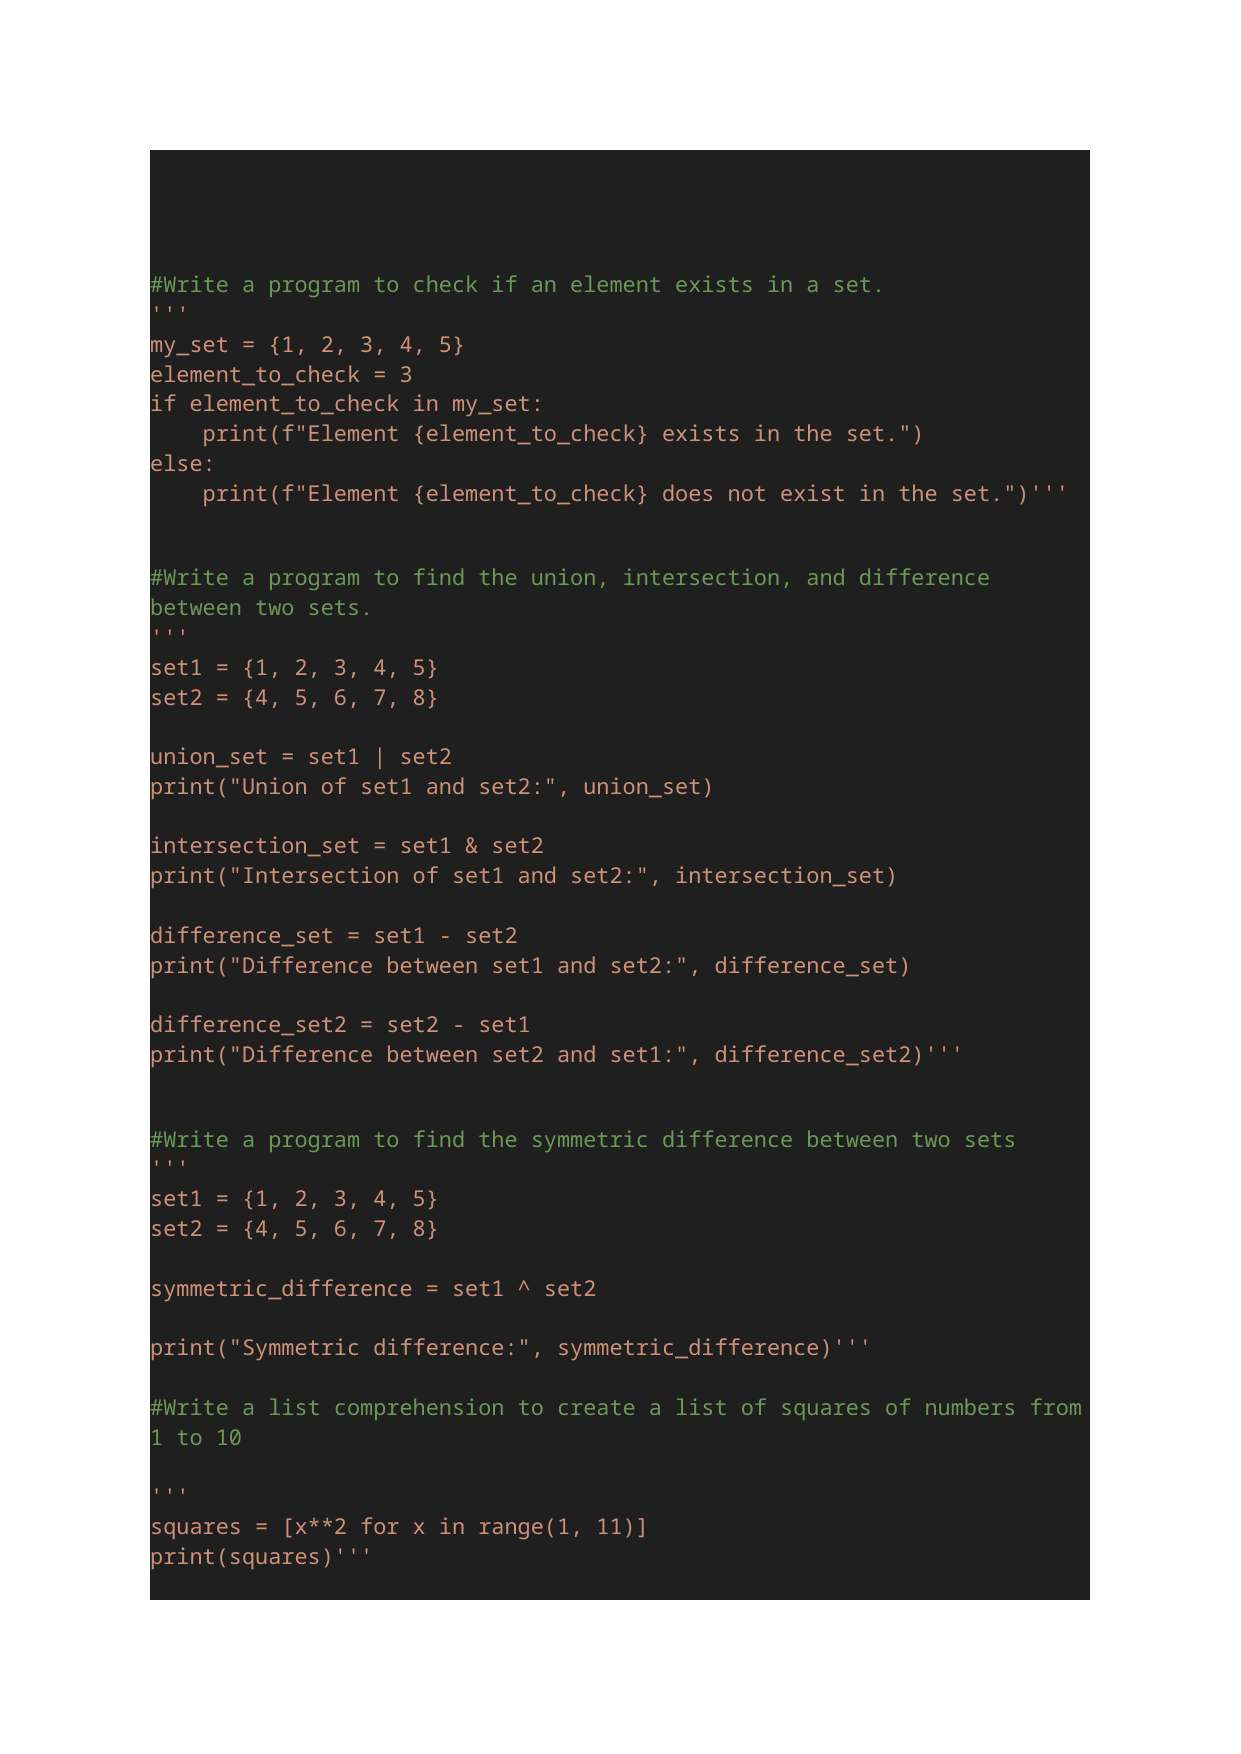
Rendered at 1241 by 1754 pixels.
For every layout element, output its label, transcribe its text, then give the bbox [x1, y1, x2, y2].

text my_set = {1, 2, 3, 4, 5} [150, 329, 1090, 358]
text set1 = {1, 2, 3, 4, 5} [150, 652, 1090, 681]
text set2 = {4, 5, 6, 7, 8} [150, 1213, 1090, 1243]
text print("Difference between set1 and set2:", difference_set) [150, 949, 1090, 979]
text print("Difference between set2 and set1:", difference_set2)''' [150, 1039, 1090, 1069]
text print(squares)''' [150, 1541, 1090, 1570]
text difference_set2 = set2 - set1 [150, 1009, 1090, 1039]
text ''' [150, 1481, 1090, 1511]
text set1 = {1, 2, 3, 4, 5} [150, 1183, 1090, 1213]
text #Write a program to check if an element exists in a set. [150, 269, 1090, 299]
text ''' [150, 622, 1090, 652]
text print("Symmetric difference:", symmetric_difference)''' [150, 1332, 1090, 1362]
text print(f"Element {element_to_check} exists in the set.") [150, 418, 1090, 448]
text print(f"Element {element_to_check} does not exist in the set.")''' [150, 478, 1090, 507]
text element_to_check = 3 [150, 358, 1090, 388]
text union_set = set1 | set2 [150, 741, 1090, 771]
text symmetric_difference = set1 ^ set2 [150, 1272, 1090, 1302]
text difference_set = set1 - set2 [150, 920, 1090, 949]
text print("Intersection of set1 and set2:", intersection_set) [150, 860, 1090, 890]
text set2 = {4, 5, 6, 7, 8} [150, 681, 1090, 711]
text #Write a program to find the symmetric difference between two sets [150, 1123, 1090, 1153]
text squares = [x**2 for x in range(1, 11)] [150, 1511, 1090, 1541]
text else: [150, 448, 1090, 478]
text print("Union of set1 and set2:", union_set) [150, 771, 1090, 801]
text ''' [150, 299, 1090, 329]
text #Write a list comprehension to create a list of squares of numbers from 1 to 10 [150, 1392, 1090, 1451]
text ''' [150, 1153, 1090, 1183]
text intersection_set = set1 & set2 [150, 830, 1090, 860]
text if element_to_check in my_set: [150, 388, 1090, 418]
text #Write a program to find the union, intersection, and difference between two sets. [150, 562, 1090, 622]
